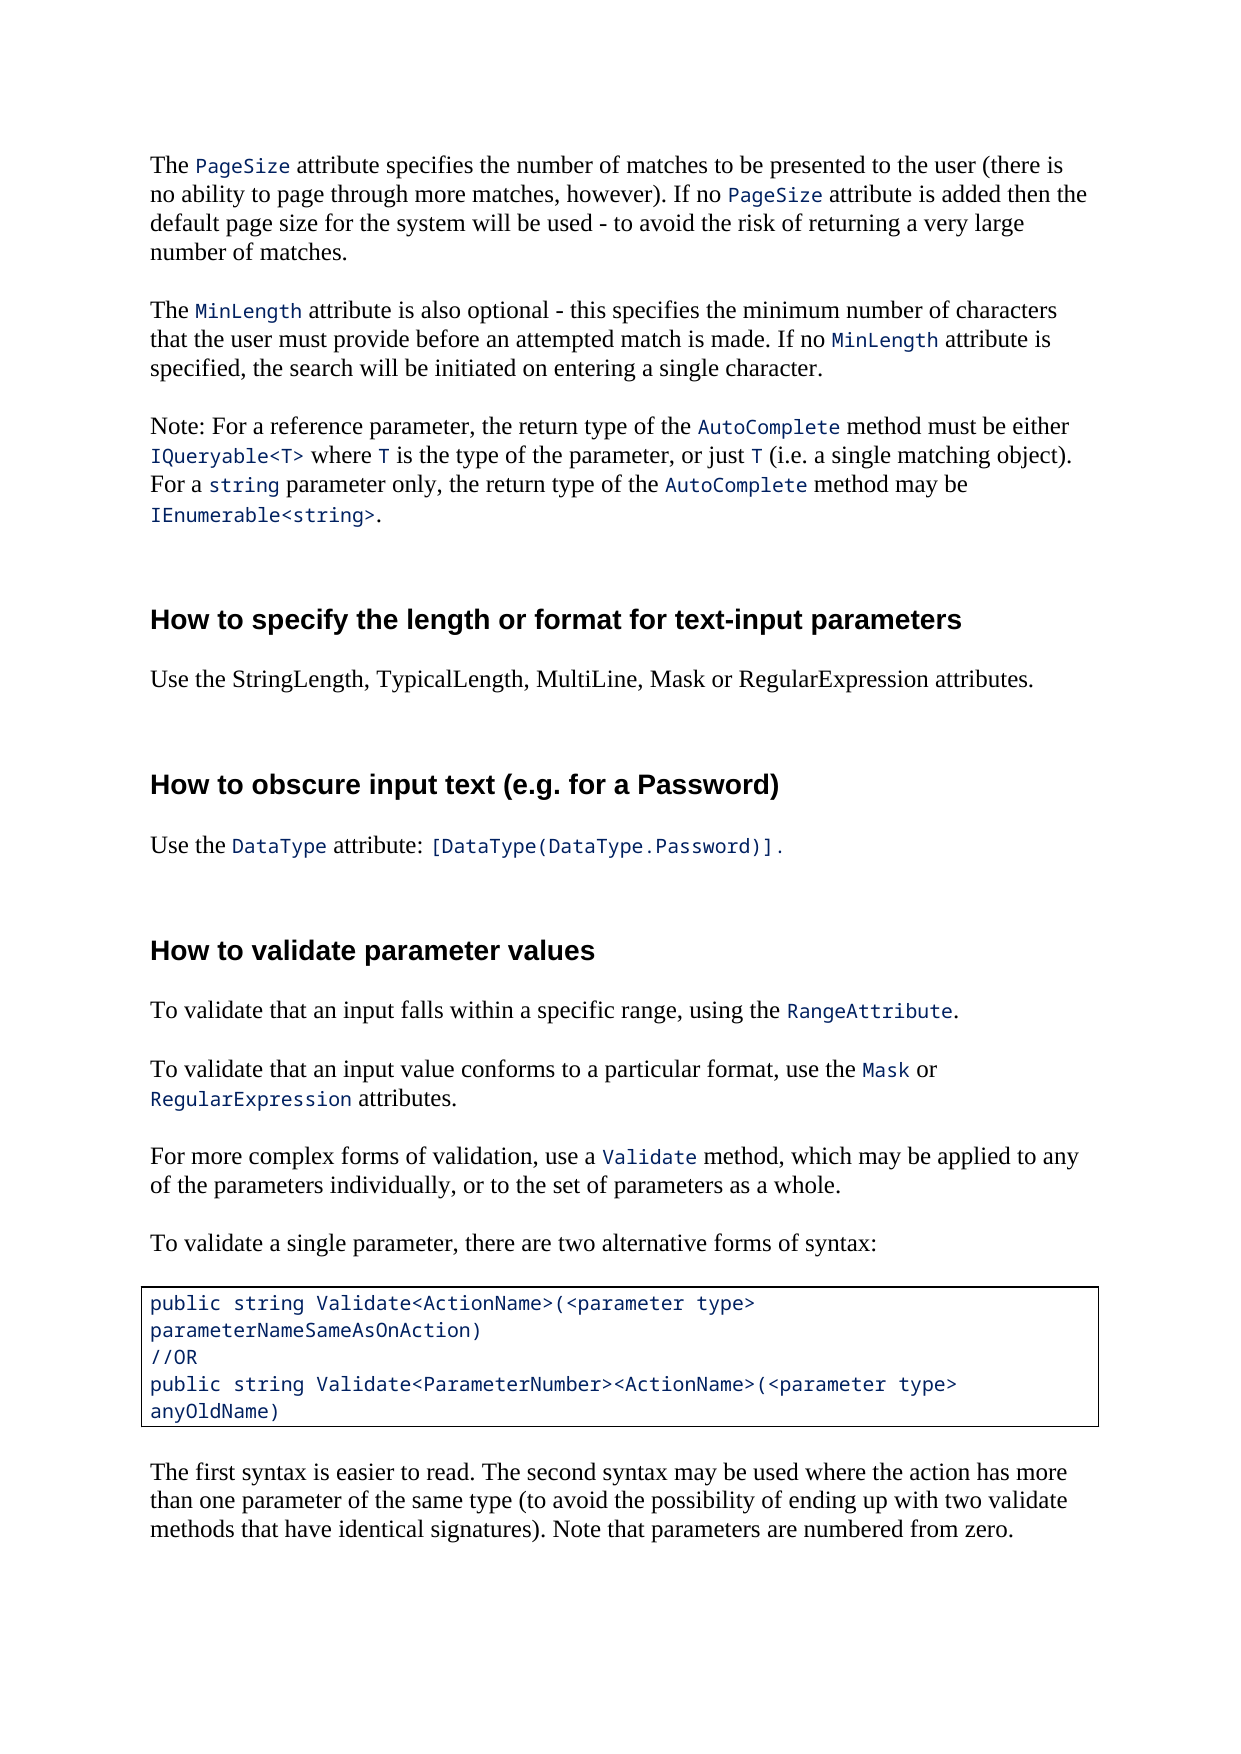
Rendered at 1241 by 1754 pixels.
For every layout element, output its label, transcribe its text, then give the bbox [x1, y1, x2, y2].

text To validate a single parameter, there are two alternative forms of syntax: [150, 1228, 1090, 1257]
text To validate that an input value conforms to a particular format, use the Mask or RegularExpression attributes. [150, 1054, 1090, 1112]
text For more complex forms of validation, use a Validate method, which may be applied to any of the parameters individually, or to the set of parameters as a whole. [150, 1141, 1090, 1199]
text //OR [150, 1343, 1090, 1367]
subtitle How to specify the length or format for text-input parameters [150, 603, 1090, 635]
text public string Validate<ActionName>(<parameter type> parameterNameSameAsOnAction) [142, 1288, 1098, 1343]
text Note: For a reference parameter, the return type of the AutoComplete method must be either IQueryable<T> where T is the type of the parameter, or just T (i.e. a single matching object). For a string parameter only, the return type of the AutoComplete method may be IEnumerable<string>. [150, 411, 1090, 528]
subtitle How to validate parameter values [150, 934, 1090, 966]
text Use the StringLength, TypicalLength, MultiLine, Mask or RegularExpression attributes. [150, 664, 1090, 693]
subtitle How to obscure input text (e.g. for a Password) [150, 768, 1090, 801]
text Use the DataType attribute: [DataType(DataType.Password)]. [150, 830, 1090, 859]
text To validate that an input falls within a specific range, using the RangeAttribute. [150, 996, 1090, 1025]
text public string Validate<ParameterNumber><ActionName>(<parameter type> anyOldName) [142, 1367, 1098, 1426]
